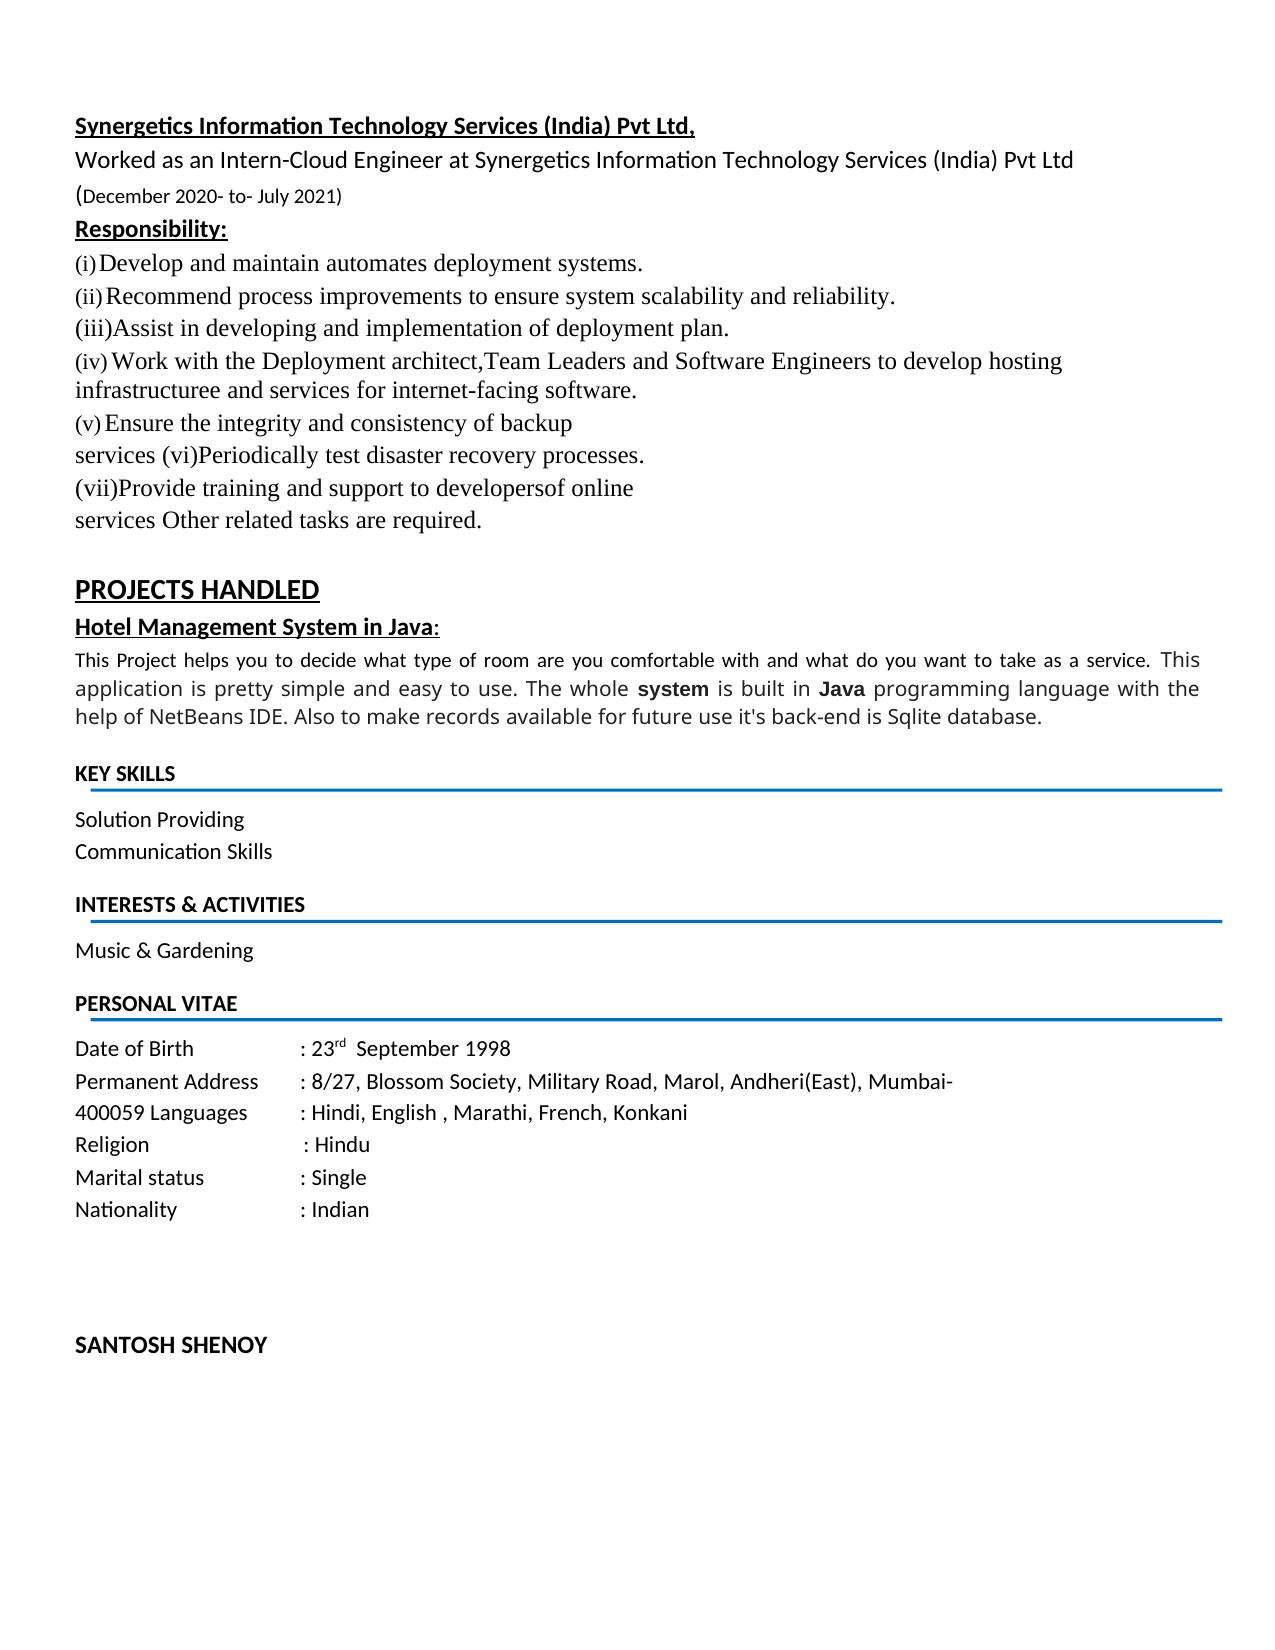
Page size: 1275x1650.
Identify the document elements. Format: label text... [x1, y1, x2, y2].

text PERSONAL VITAE [75, 989, 1214, 1017]
text KEY SKILLS [75, 759, 1214, 788]
subtitle PROJECTS HANDLED [75, 571, 1214, 606]
text Permanent Address : 8/27, Blossom Society, Military Road, Marol, Andheri(East), Mumbai-400059 Languages : Hindi, English , Marathi, French, Konkani [75, 1067, 1023, 1127]
subtitle Hotel Management System in Java: [75, 611, 1214, 641]
text INTERESTS & ACTIVITIES [75, 890, 1214, 918]
text (vii)Provide training and support to developersof online services Other related tasks are required. [75, 473, 720, 534]
text Marital status : Single [75, 1163, 1214, 1191]
text SANTOSH SHENOY [75, 1329, 1214, 1359]
text Solution Providing Communication Skills [75, 805, 274, 865]
list Work with the Deployment architect,Team Leaders and Software Engineers to develop hosting infrastructuree and services for internet-facing software. [75, 346, 1199, 404]
text Date of Birth : 23rd September 1998 [75, 1034, 1214, 1063]
list Recommend process improvements to ensure system scalability and reliability. (iii)Assist in developing and implementation of deployment plan. [75, 281, 896, 342]
text Music & Gardening [75, 936, 1214, 964]
subtitle Synergetics Information Technology Services (India) Pvt Ltd, [75, 110, 1214, 141]
text This Project helps you to decide what type of room are you comfortable with and what do you want to take as a service. This application is pretty simple and easy to use. The whole system is built in Java programming language with the help of NetBeans IDE. Also to make records available for future use it's back-end is Sqlite database. [75, 645, 1200, 731]
text Worked as an Intern-Cloud Engineer at Synergetics Information Technology Services (India) Pvt Ltd (December 2020- to- July 2021) [75, 144, 1077, 209]
list Develop and maintain automates deployment systems. [75, 248, 1214, 277]
text Religion : Hindu [75, 1130, 1214, 1158]
subtitle Responsibility: [75, 213, 1214, 244]
list Ensure the integrity and consistency of backup services (vi)Periodically test disaster recovery processes. [75, 408, 658, 469]
text Nationality : Indian [75, 1195, 1214, 1223]
